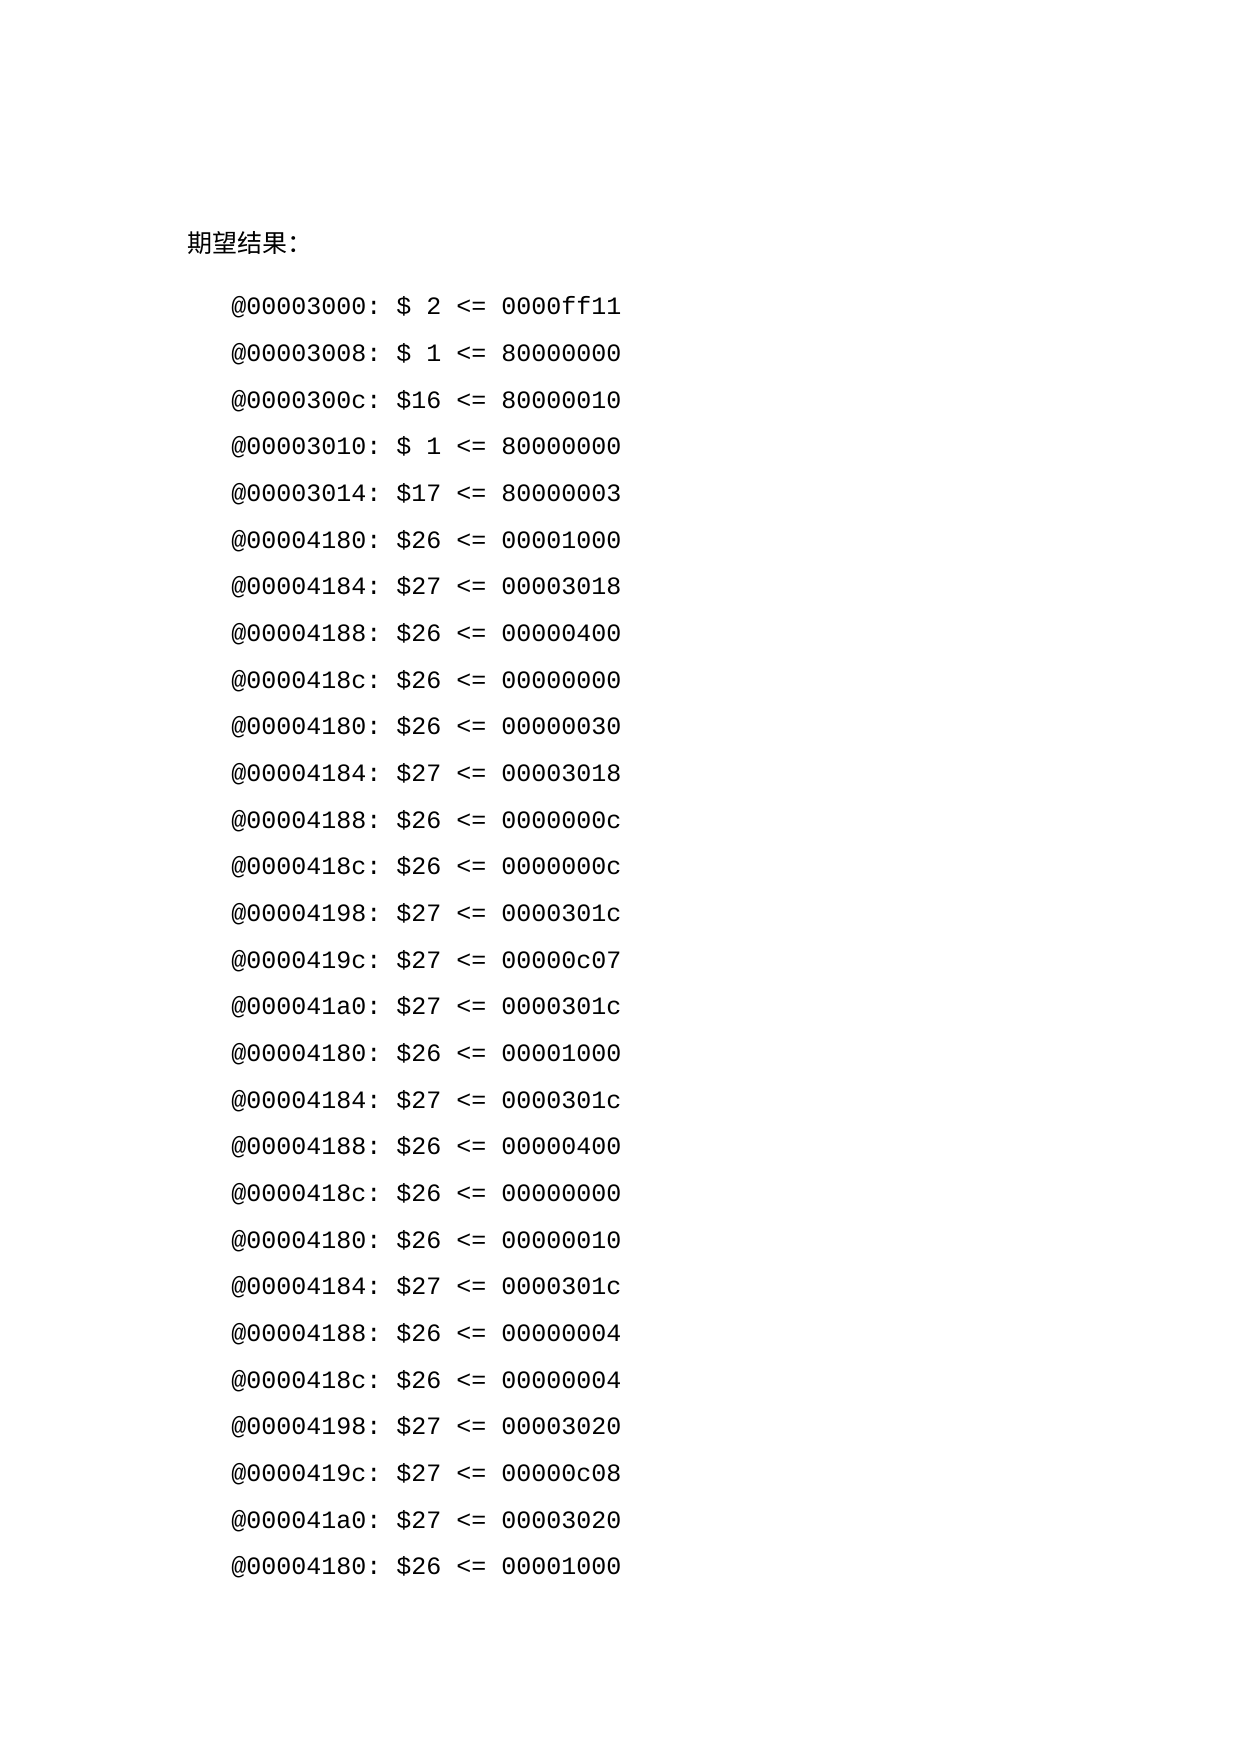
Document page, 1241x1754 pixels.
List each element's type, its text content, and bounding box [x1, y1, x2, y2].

text @000041a0: $27 <= 00003020 [231, 1505, 1053, 1538]
text @00004180: $26 <= 00000010 [231, 1225, 1053, 1258]
text @00004184: $27 <= 00003018 [231, 572, 1053, 604]
text @0000419c: $27 <= 00000c08 [231, 1458, 1053, 1491]
text @0000300c: $16 <= 80000010 [231, 385, 1053, 418]
text @00004180: $26 <= 00001000 [231, 525, 1053, 558]
text @00004188: $26 <= 0000000c [231, 805, 1053, 838]
text @00004184: $27 <= 0000301c [231, 1085, 1053, 1118]
text @00004198: $27 <= 0000301c [231, 898, 1053, 931]
text @00004188: $26 <= 00000004 [231, 1318, 1053, 1351]
text @000041a0: $27 <= 0000301c [231, 992, 1053, 1024]
text @00004180: $26 <= 00001000 [231, 1038, 1053, 1071]
text @00003008: $ 1 <= 80000000 [231, 338, 1053, 371]
text @0000418c: $26 <= 0000000c [231, 852, 1053, 884]
text 期望结果： [187, 209, 1053, 274]
text @0000419c: $27 <= 00000c07 [231, 945, 1053, 978]
text @00003014: $17 <= 80000003 [231, 478, 1053, 511]
text @00003010: $ 1 <= 80000000 [231, 432, 1053, 464]
text @00004188: $26 <= 00000400 [231, 1132, 1053, 1164]
text @0000418c: $26 <= 00000000 [231, 1178, 1053, 1211]
text @0000418c: $26 <= 00000004 [231, 1365, 1053, 1398]
text @00004184: $27 <= 00003018 [231, 758, 1053, 791]
text @0000418c: $26 <= 00000000 [231, 665, 1053, 698]
text @00003000: $ 2 <= 0000ff11 [231, 292, 1053, 324]
text @00004184: $27 <= 0000301c [231, 1272, 1053, 1304]
text @00004180: $26 <= 00000030 [231, 712, 1053, 744]
text @00004198: $27 <= 00003020 [231, 1412, 1053, 1444]
text @00004180: $26 <= 00001000 [231, 1552, 1053, 1584]
text @00004188: $26 <= 00000400 [231, 618, 1053, 651]
